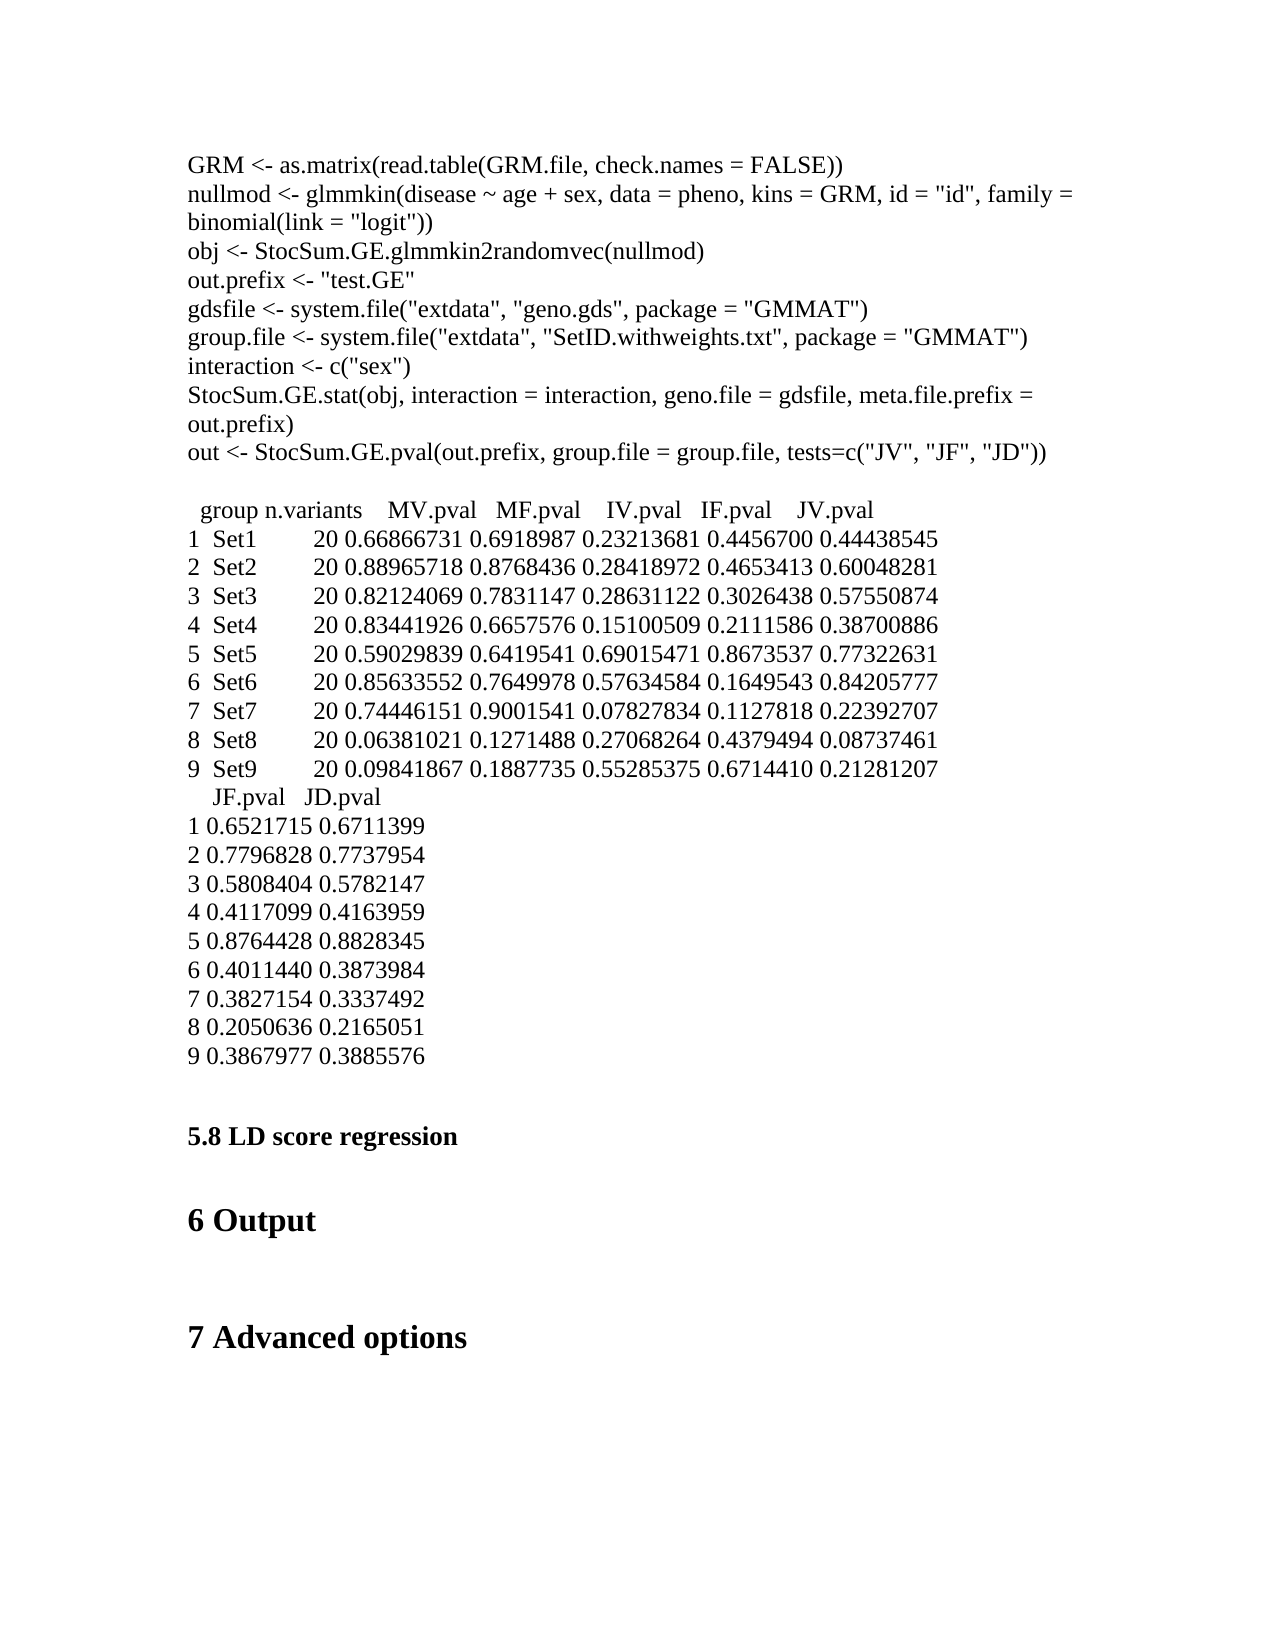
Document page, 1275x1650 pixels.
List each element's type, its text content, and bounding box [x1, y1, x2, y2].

text 7 0.3827154 0.3337492 [187, 984, 1087, 1012]
text out <- StocSum.GE.pval(out.prefix, group.file = group.file, tests=c("JV", "JF", "JD")) [187, 437, 1087, 466]
text group.file <- system.file("extdata", "SetID.withweights.txt", package = "GMMAT") [187, 322, 1087, 351]
text 4 Set4 20 0.83441926 0.6657576 0.15100509 0.2111586 0.38700886 [187, 610, 1087, 639]
text interaction <- c("sex") [187, 351, 1087, 380]
text gdsfile <- system.file("extdata", "geno.gds", package = "GMMAT") [187, 294, 1087, 322]
text 6 0.4011440 0.3873984 [187, 955, 1087, 984]
text 5 Set5 20 0.59029839 0.6419541 0.69015471 0.8673537 0.77322631 [187, 639, 1087, 667]
subtitle 5.8 LD score regression [187, 1119, 1087, 1151]
text 1 Set1 20 0.66866731 0.6918987 0.23213681 0.4456700 0.44438545 [187, 524, 1087, 552]
text 3 0.5808404 0.5782147 [187, 869, 1087, 897]
text 8 0.2050636 0.2165051 [187, 1012, 1087, 1041]
text GRM <- as.matrix(read.table(GRM.file, check.names = FALSE)) [187, 150, 1087, 179]
text 2 0.7796828 0.7737954 [187, 840, 1087, 869]
text 2 Set2 20 0.88965718 0.8768436 0.28418972 0.4653413 0.60048281 [187, 552, 1087, 581]
text StocSum.GE.stat(obj, interaction = interaction, geno.file = gdsfile, meta.file.prefix = out.prefix) [187, 380, 1087, 437]
text obj <- StocSum.GE.glmmkin2randomvec(nullmod) [187, 236, 1087, 265]
text 9 0.3867977 0.3885576 [187, 1041, 1087, 1070]
subtitle 7 Advanced options [187, 1318, 1087, 1356]
text out.prefix <- "test.GE" [187, 265, 1087, 294]
text 1 0.6521715 0.6711399 [187, 811, 1087, 840]
text 9 Set9 20 0.09841867 0.1887735 0.55285375 0.6714410 0.21281207 [187, 754, 1087, 782]
subtitle 6 Output [187, 1201, 1087, 1239]
text 3 Set3 20 0.82124069 0.7831147 0.28631122 0.3026438 0.57550874 [187, 581, 1087, 610]
text 7 Set7 20 0.74446151 0.9001541 0.07827834 0.1127818 0.22392707 [187, 696, 1087, 725]
text 8 Set8 20 0.06381021 0.1271488 0.27068264 0.4379494 0.08737461 [187, 725, 1087, 754]
text group n.variants MV.pval MF.pval IV.pval IF.pval JV.pval [187, 495, 1087, 524]
text JF.pval JD.pval [187, 782, 1087, 811]
text 6 Set6 20 0.85633552 0.7649978 0.57634584 0.1649543 0.84205777 [187, 667, 1087, 696]
text 4 0.4117099 0.4163959 [187, 897, 1087, 926]
text 5 0.8764428 0.8828345 [187, 926, 1087, 955]
text nullmod <- glmmkin(disease ~ age + sex, data = pheno, kins = GRM, id = "id", family = binomial(link = "logit")) [187, 179, 1087, 236]
